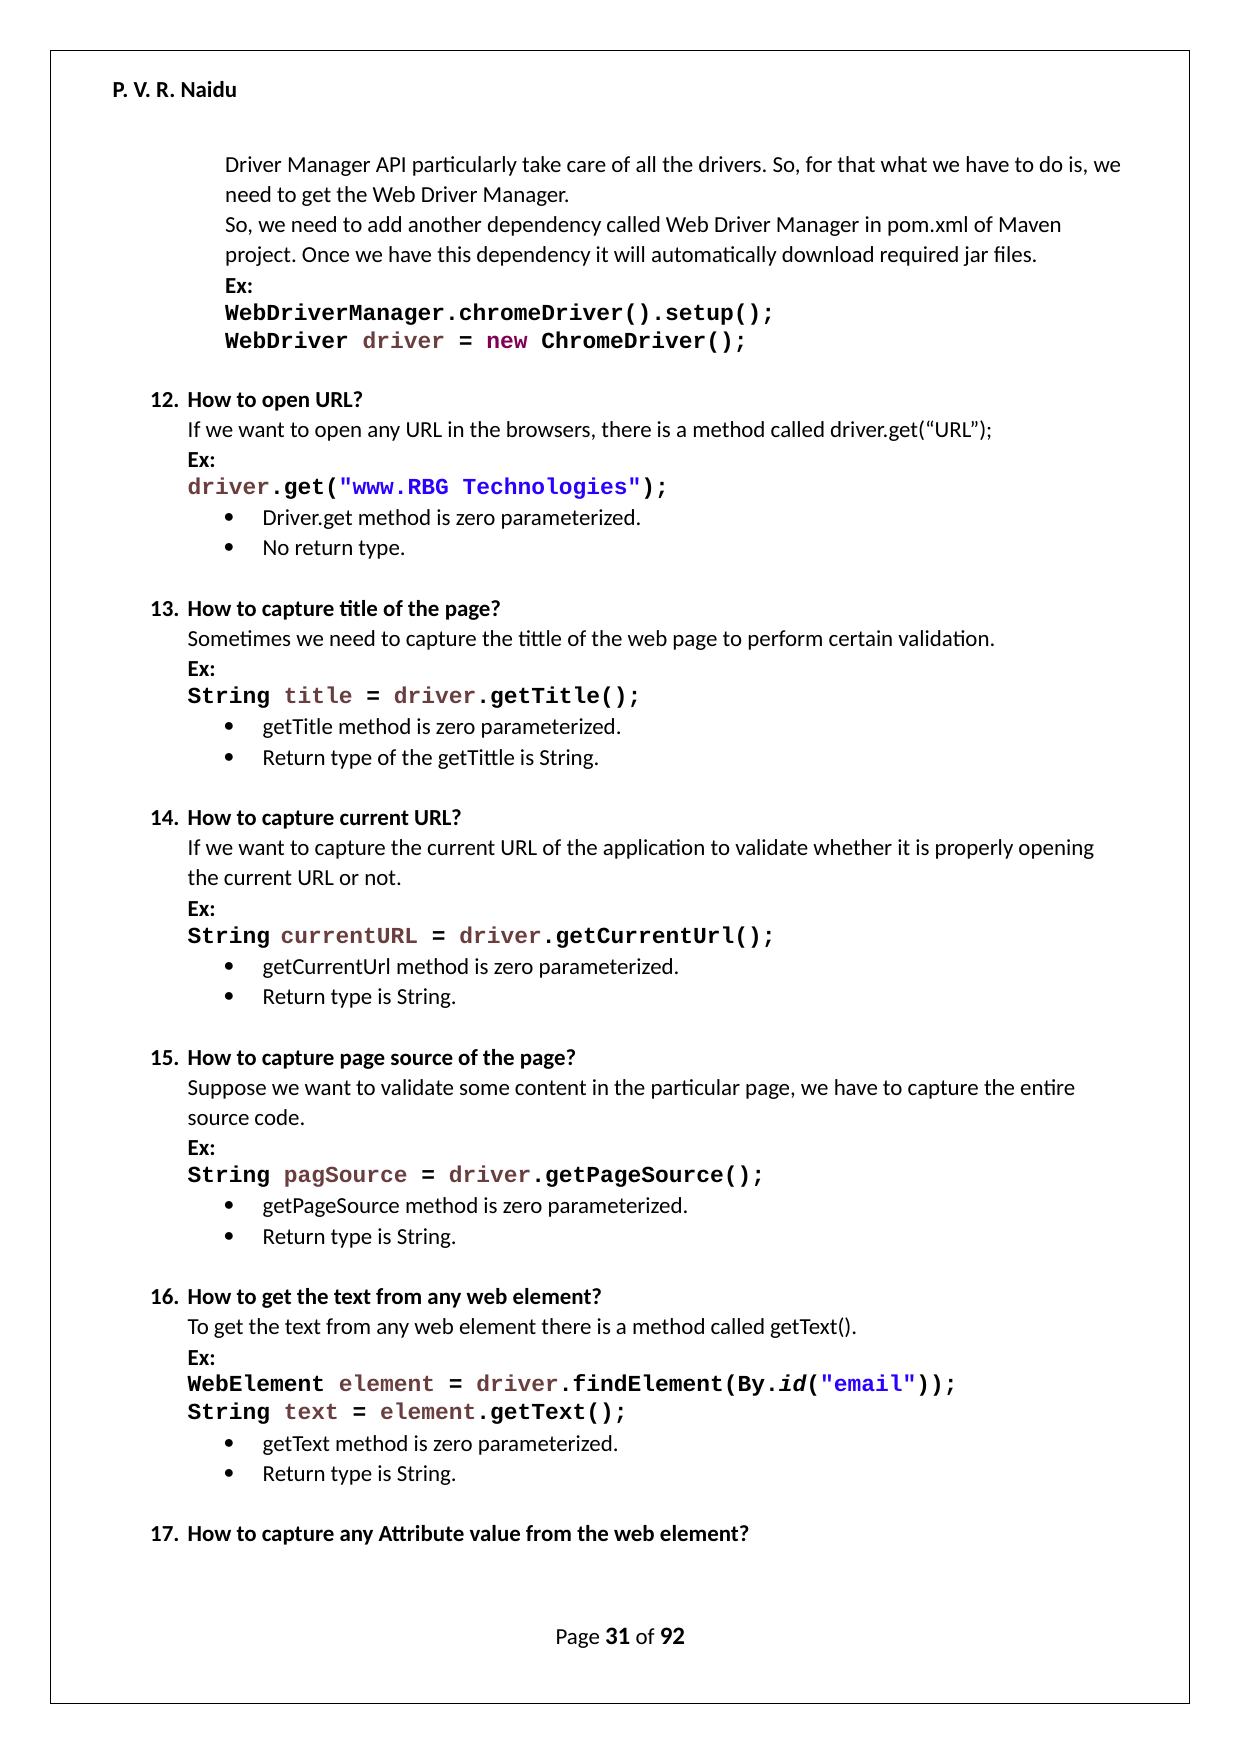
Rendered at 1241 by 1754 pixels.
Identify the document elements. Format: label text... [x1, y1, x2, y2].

list So, we need to add another dependency called Web Driver Manager in pom.xml of Maven project. Once we have this dependency it will automatically download required jar files. [225, 210, 1128, 269]
list getText method is zero parameterized. [225, 1429, 1128, 1457]
list Ex: [187, 445, 1128, 473]
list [187, 1373, 1128, 1399]
list Driver.get method is zero parameterized. [225, 503, 1128, 531]
list Return type is String. [225, 1222, 1128, 1250]
list String currentURL = driver.getCurrentUrl(); [187, 924, 1128, 950]
list WebDriver driver = new ChromeDriver(); [225, 329, 1128, 355]
list getCurrentUrl method is zero parameterized. [225, 952, 1128, 980]
list Ex: [187, 1343, 1128, 1371]
list Ex: [187, 894, 1128, 922]
list How to capture any Attribute value from the web element? [150, 1519, 1128, 1547]
list WebDriverManager.chromeDriver().setup(); [225, 301, 1128, 327]
list Ex: [187, 1133, 1128, 1161]
list Return type is String. [225, 1459, 1128, 1487]
list getPageSource method is zero parameterized. [225, 1192, 1128, 1219]
list String text = element.getText(); [187, 1401, 1128, 1427]
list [187, 150, 1128, 208]
list Return type is String. [225, 982, 1128, 1010]
list How to get the text from any web element? [150, 1282, 1128, 1310]
list How to capture title of the page? [150, 594, 1128, 622]
list driver.get("www.RBG Technologies"); [187, 475, 1128, 501]
list Suppose we want to validate some content in the particular page, we have to capture the entire source code. [187, 1073, 1128, 1131]
list To get the text from any web element there is a method called getText(). [187, 1312, 1128, 1340]
list String pagSource = driver.getPageSource(); [187, 1164, 1128, 1189]
list How to open URL? [150, 385, 1128, 413]
list String title = driver.getTitle(); [187, 684, 1128, 711]
list Ex: [225, 271, 1128, 299]
list getTitle method is zero parameterized. [225, 712, 1128, 741]
list Ex: [187, 654, 1128, 682]
list If we want to capture the current URL of the application to validate whether it is properly opening the current URL or not. [187, 833, 1128, 892]
list Return type of the getTittle is String. [225, 743, 1128, 771]
list How to capture current URL? [150, 803, 1128, 831]
list Sometimes we need to capture the tittle of the web page to perform certain validation. [187, 624, 1128, 652]
list How to capture page source of the page? [150, 1043, 1128, 1071]
list If we want to open any URL in the browsers, there is a method called driver.get(“URL”); [187, 415, 1128, 443]
list No return type. [225, 533, 1128, 562]
